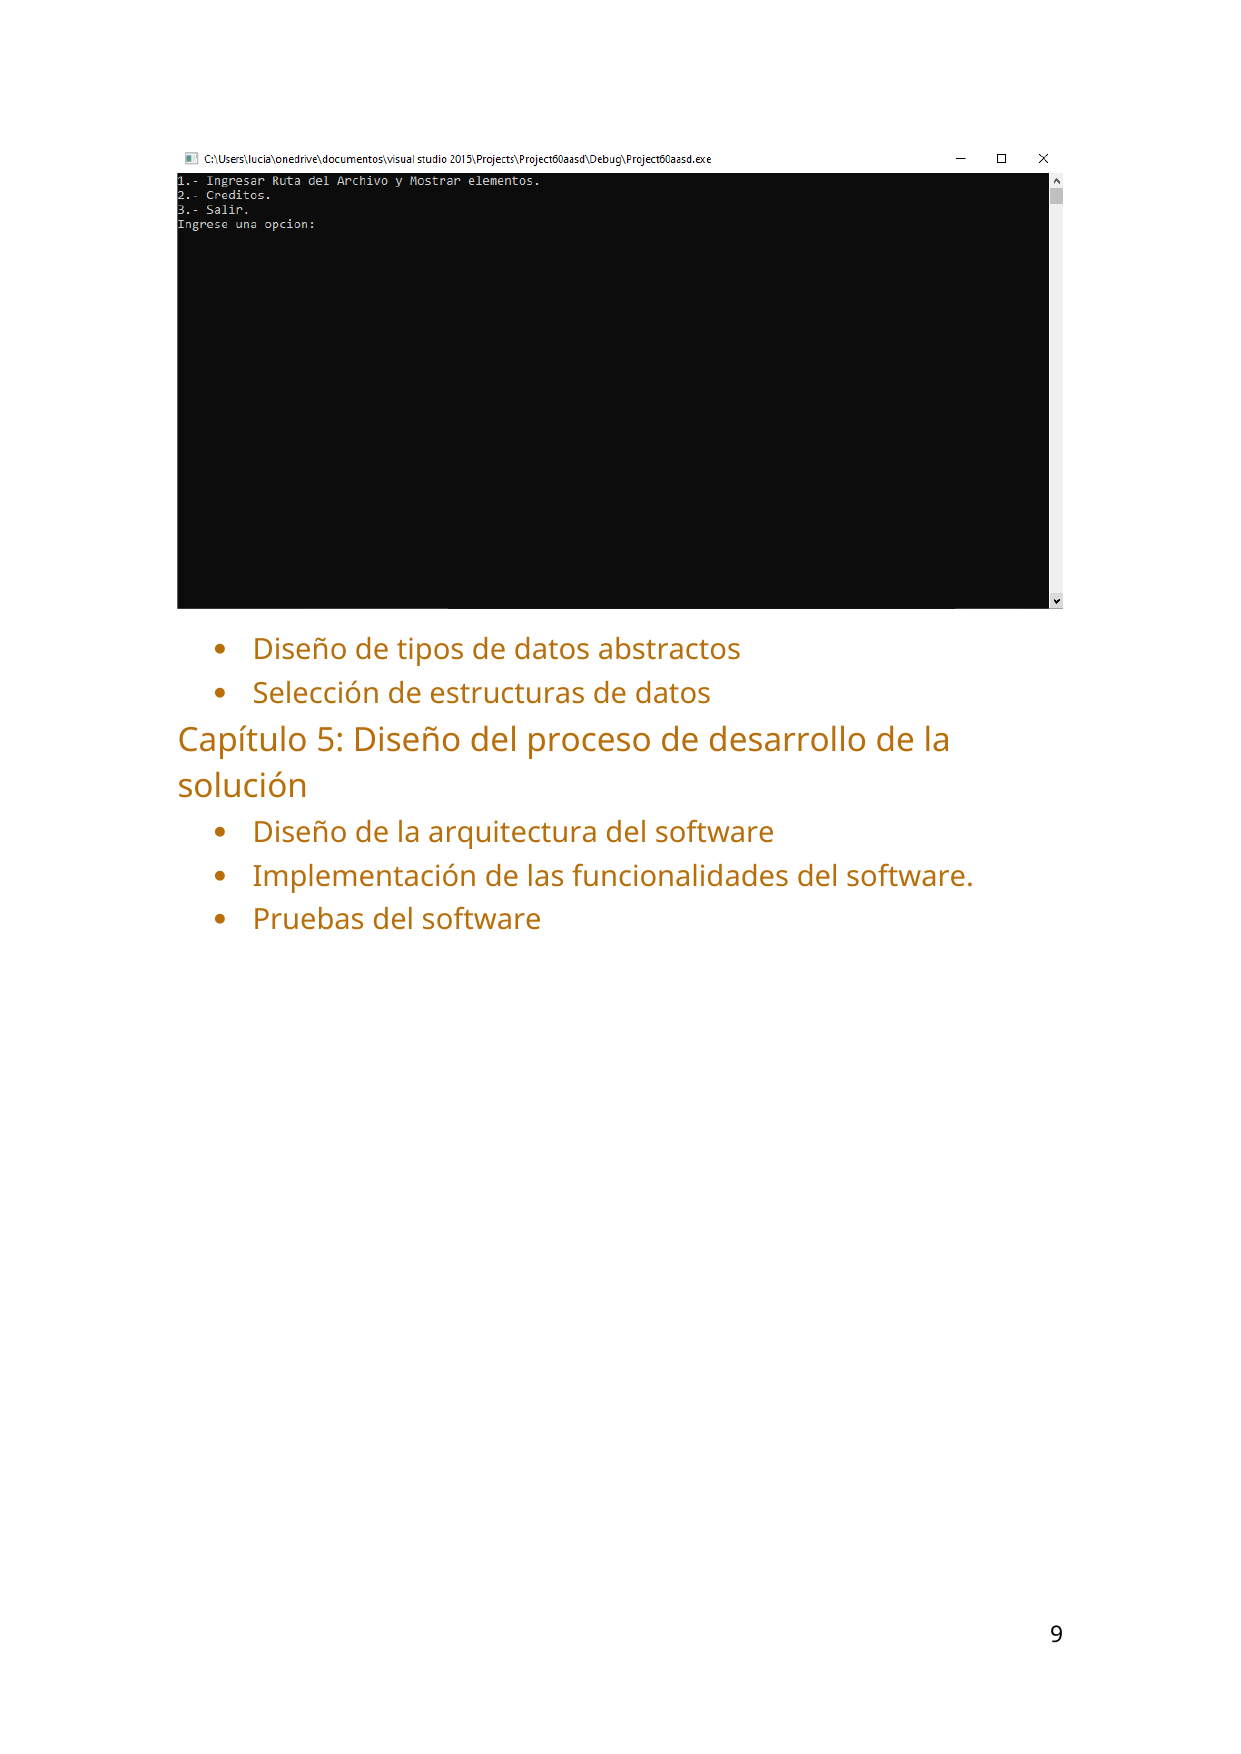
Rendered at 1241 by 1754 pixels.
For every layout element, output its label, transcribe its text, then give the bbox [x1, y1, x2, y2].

subtitle Capítulo 5: Diseño del proceso de desarrollo de la solución [177, 716, 1063, 807]
subtitle Implementación de las funcionalidades del software. [215, 855, 1063, 894]
picture [177, 147, 1063, 609]
subtitle Pruebas del software [215, 899, 1063, 938]
subtitle Diseño de tipos de datos abstractos [215, 628, 1063, 668]
subtitle Selección de estructuras de datos [215, 672, 1063, 712]
subtitle Diseño de la arquitectura del software [215, 811, 1063, 851]
